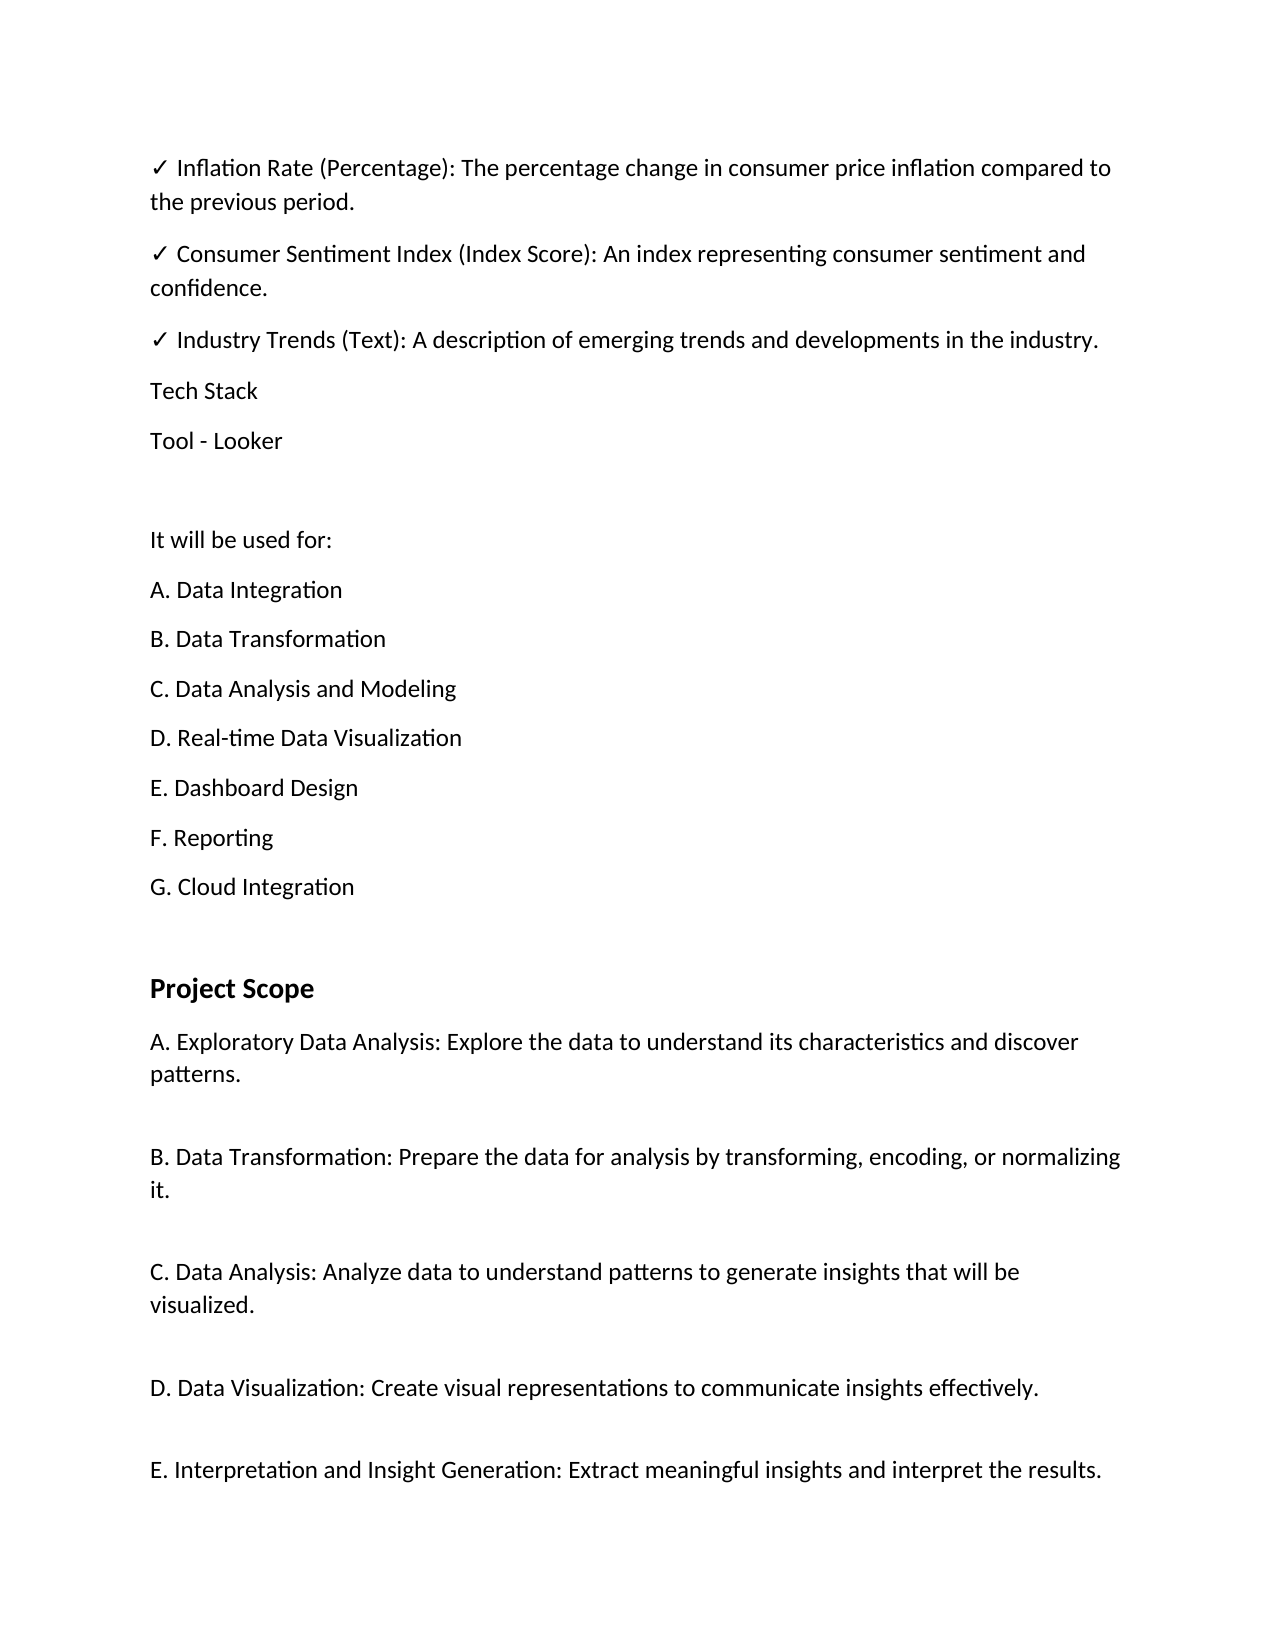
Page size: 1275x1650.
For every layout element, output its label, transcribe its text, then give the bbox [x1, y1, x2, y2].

text ✓ Consumer Sentiment Index (Index Score): An index representing consumer sentiment and confidence. [150, 236, 1125, 303]
text C. Data Analysis and Modeling [150, 673, 1125, 703]
text ✓ Inflation Rate (Percentage): The percentage change in consumer price inflation compared to the previous period. [150, 150, 1125, 217]
text A. Data Integration [150, 574, 1125, 604]
text ✓ Industry Trends (Text): A description of emerging trends and developments in the industry. [150, 322, 1125, 356]
text Tool - Looker [150, 425, 1125, 456]
text E. Dashboard Design [150, 772, 1125, 803]
text D. Data Visualization: Create visual representations to communicate insights effectively. [150, 1372, 1125, 1435]
text C. Data Analysis: Analyze data to understand patterns to generate insights that will be visualized. [150, 1256, 1125, 1353]
text It will be used for: [150, 524, 1125, 555]
text F. Reporting [150, 822, 1125, 852]
text E. Interpretation and Insight Generation: Extract meaningful insights and interpret the results. [150, 1454, 1125, 1485]
text A. Exploratory Data Analysis: Explore the data to understand its characteristics and discover patterns. [150, 1026, 1125, 1122]
text B. Data Transformation [150, 623, 1125, 654]
text Project Scope [150, 971, 1125, 1006]
text Tech Stack [150, 376, 1125, 406]
text B. Data Transformation: Prepare the data for analysis by transforming, encoding, or normalizing it. [150, 1141, 1125, 1237]
text G. Cloud Integration [150, 871, 1125, 902]
text D. Real-time Data Visualization [150, 723, 1125, 753]
